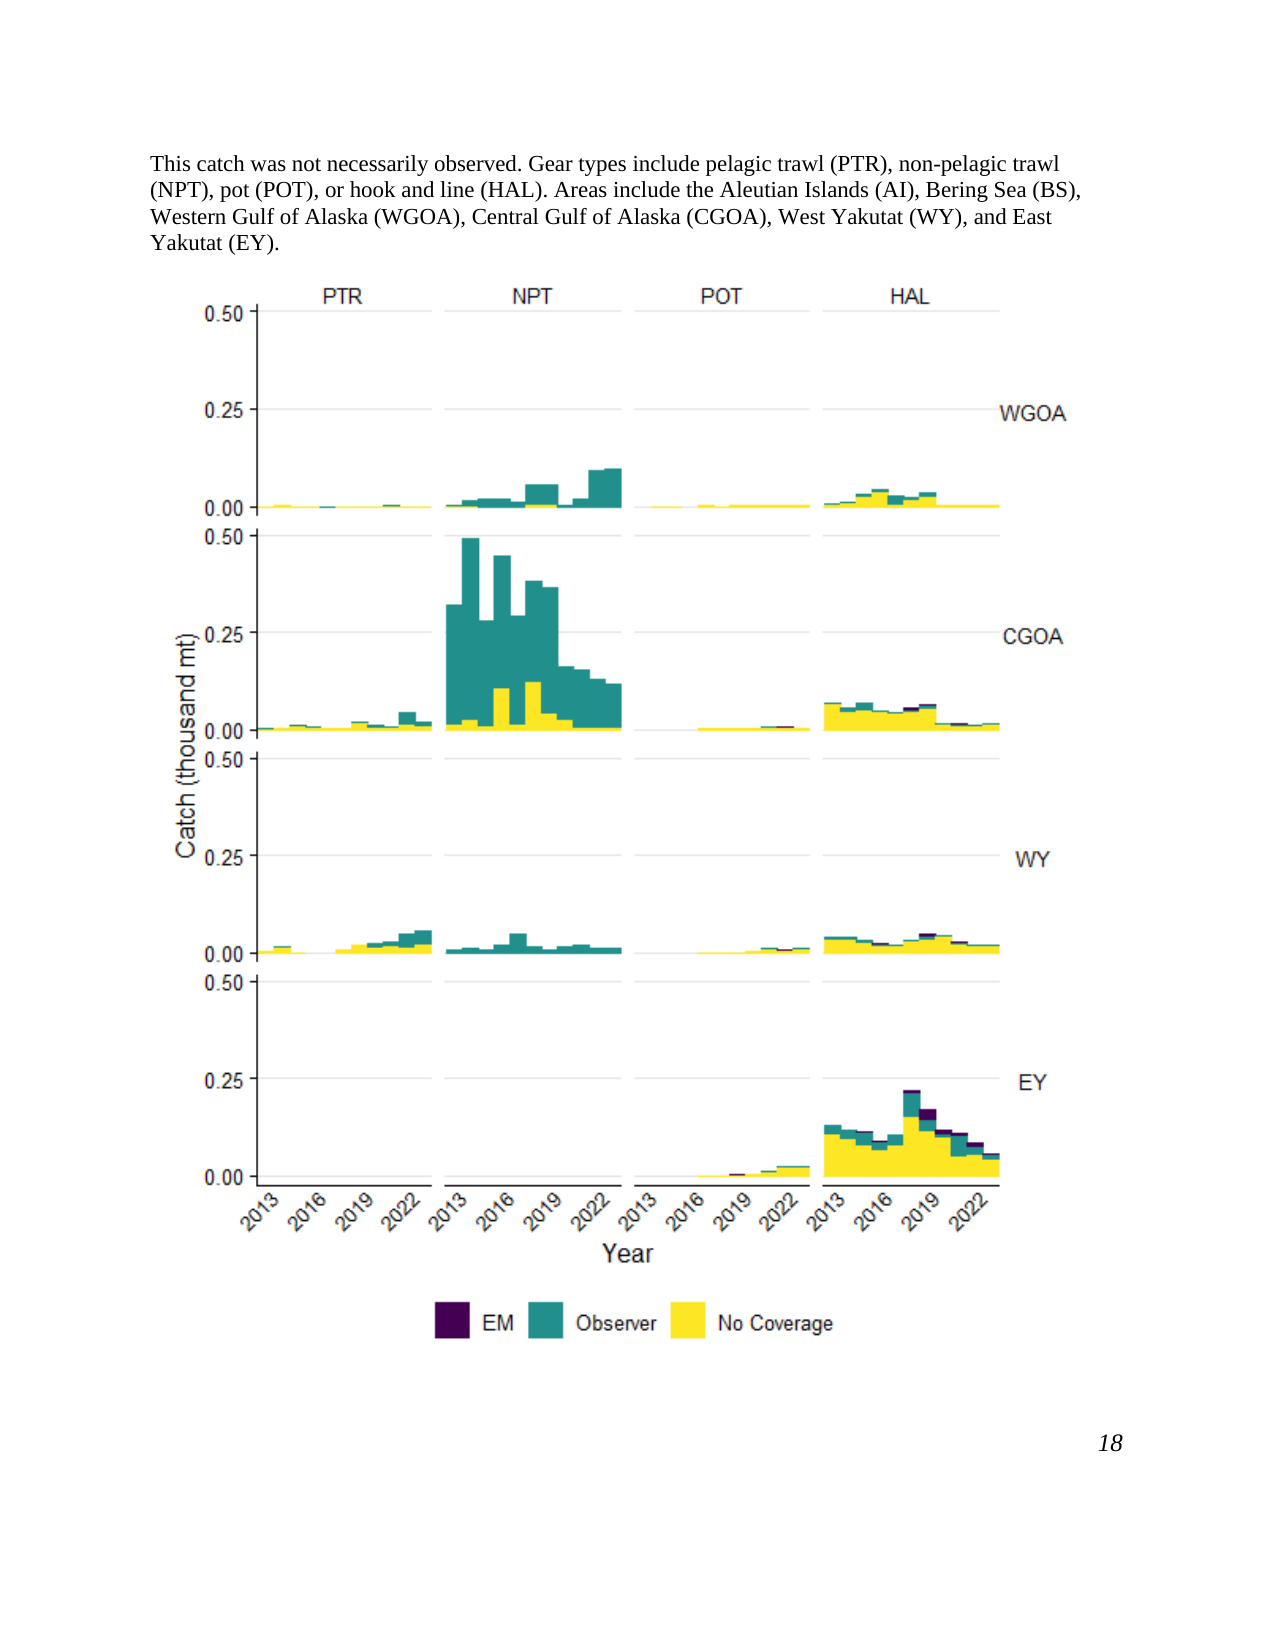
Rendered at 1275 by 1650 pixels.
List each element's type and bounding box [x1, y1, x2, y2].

picture [168, 272, 1079, 1364]
